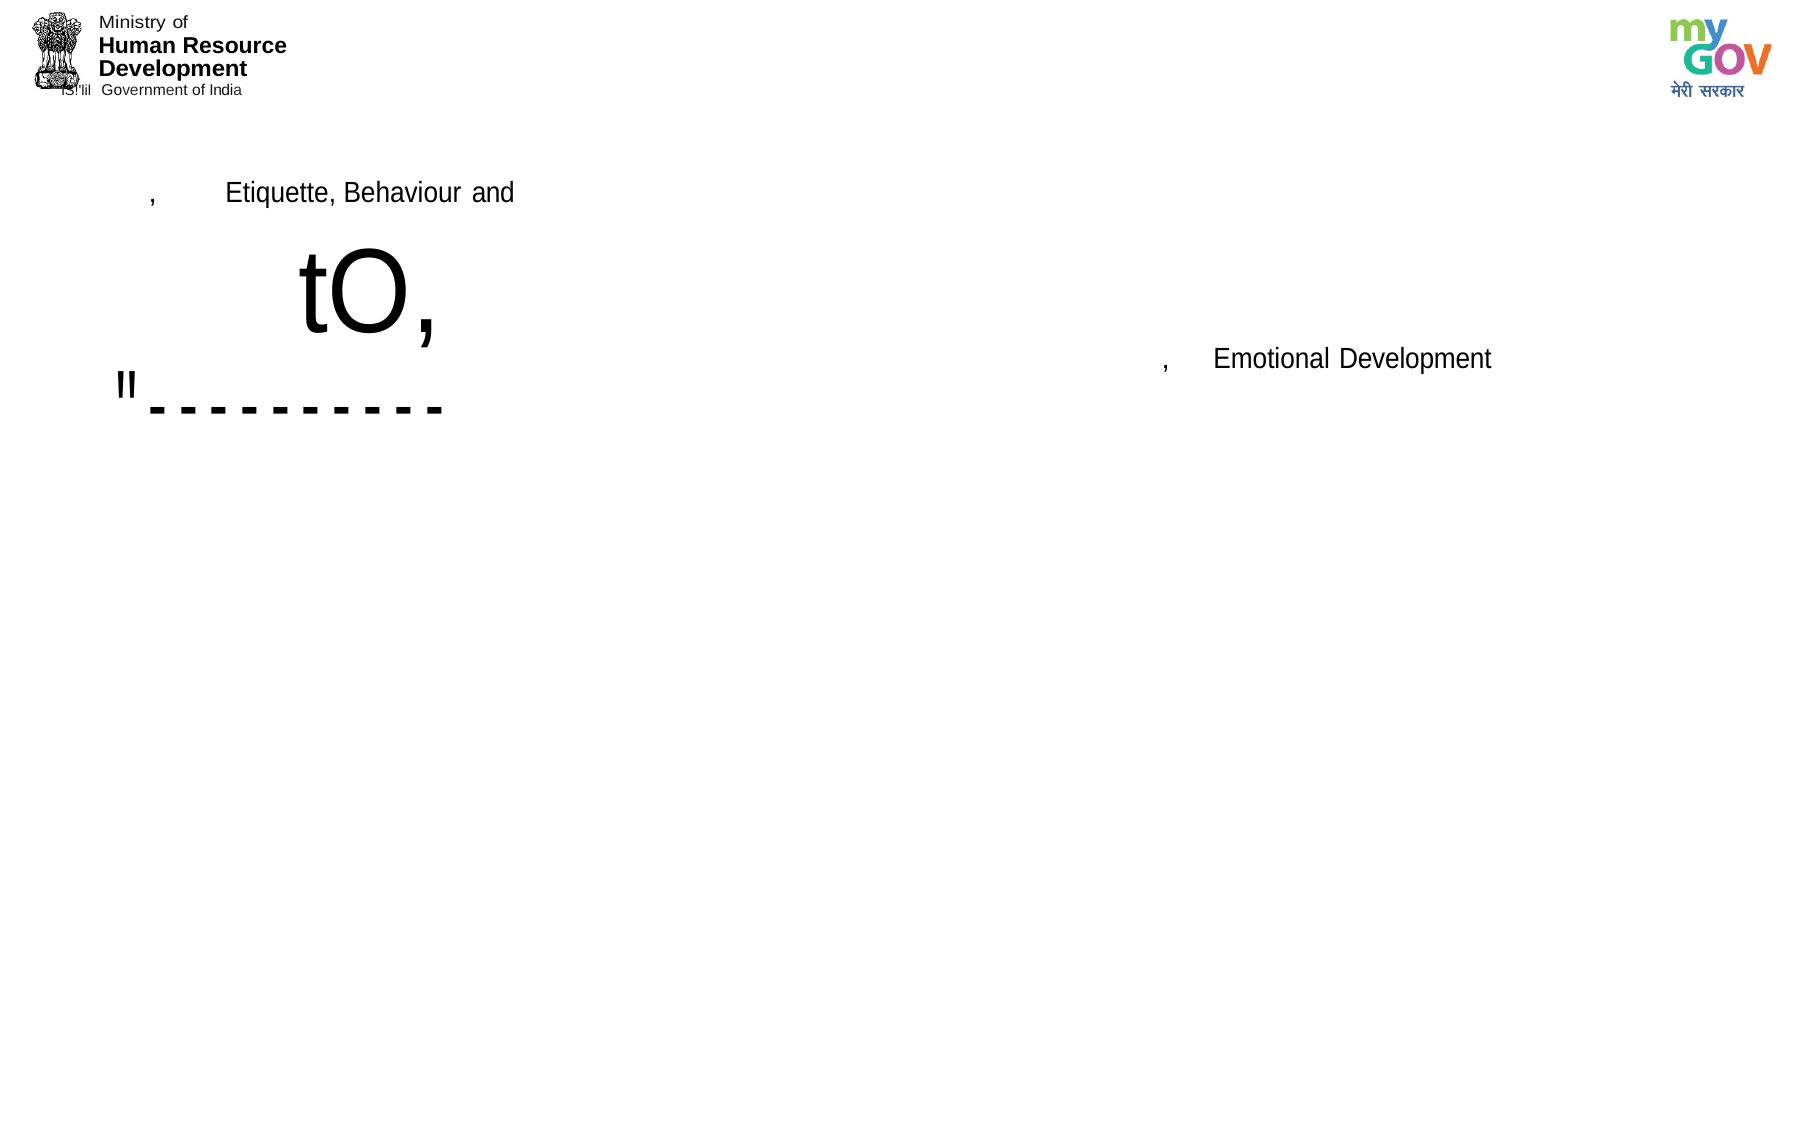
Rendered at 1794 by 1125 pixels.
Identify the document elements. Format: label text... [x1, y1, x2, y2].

text "---------- [93, 359, 469, 452]
picture [1670, 19, 1772, 97]
text , Etiquette, Behaviour and tO, [93, 98, 570, 359]
picture [32, 12, 82, 89]
